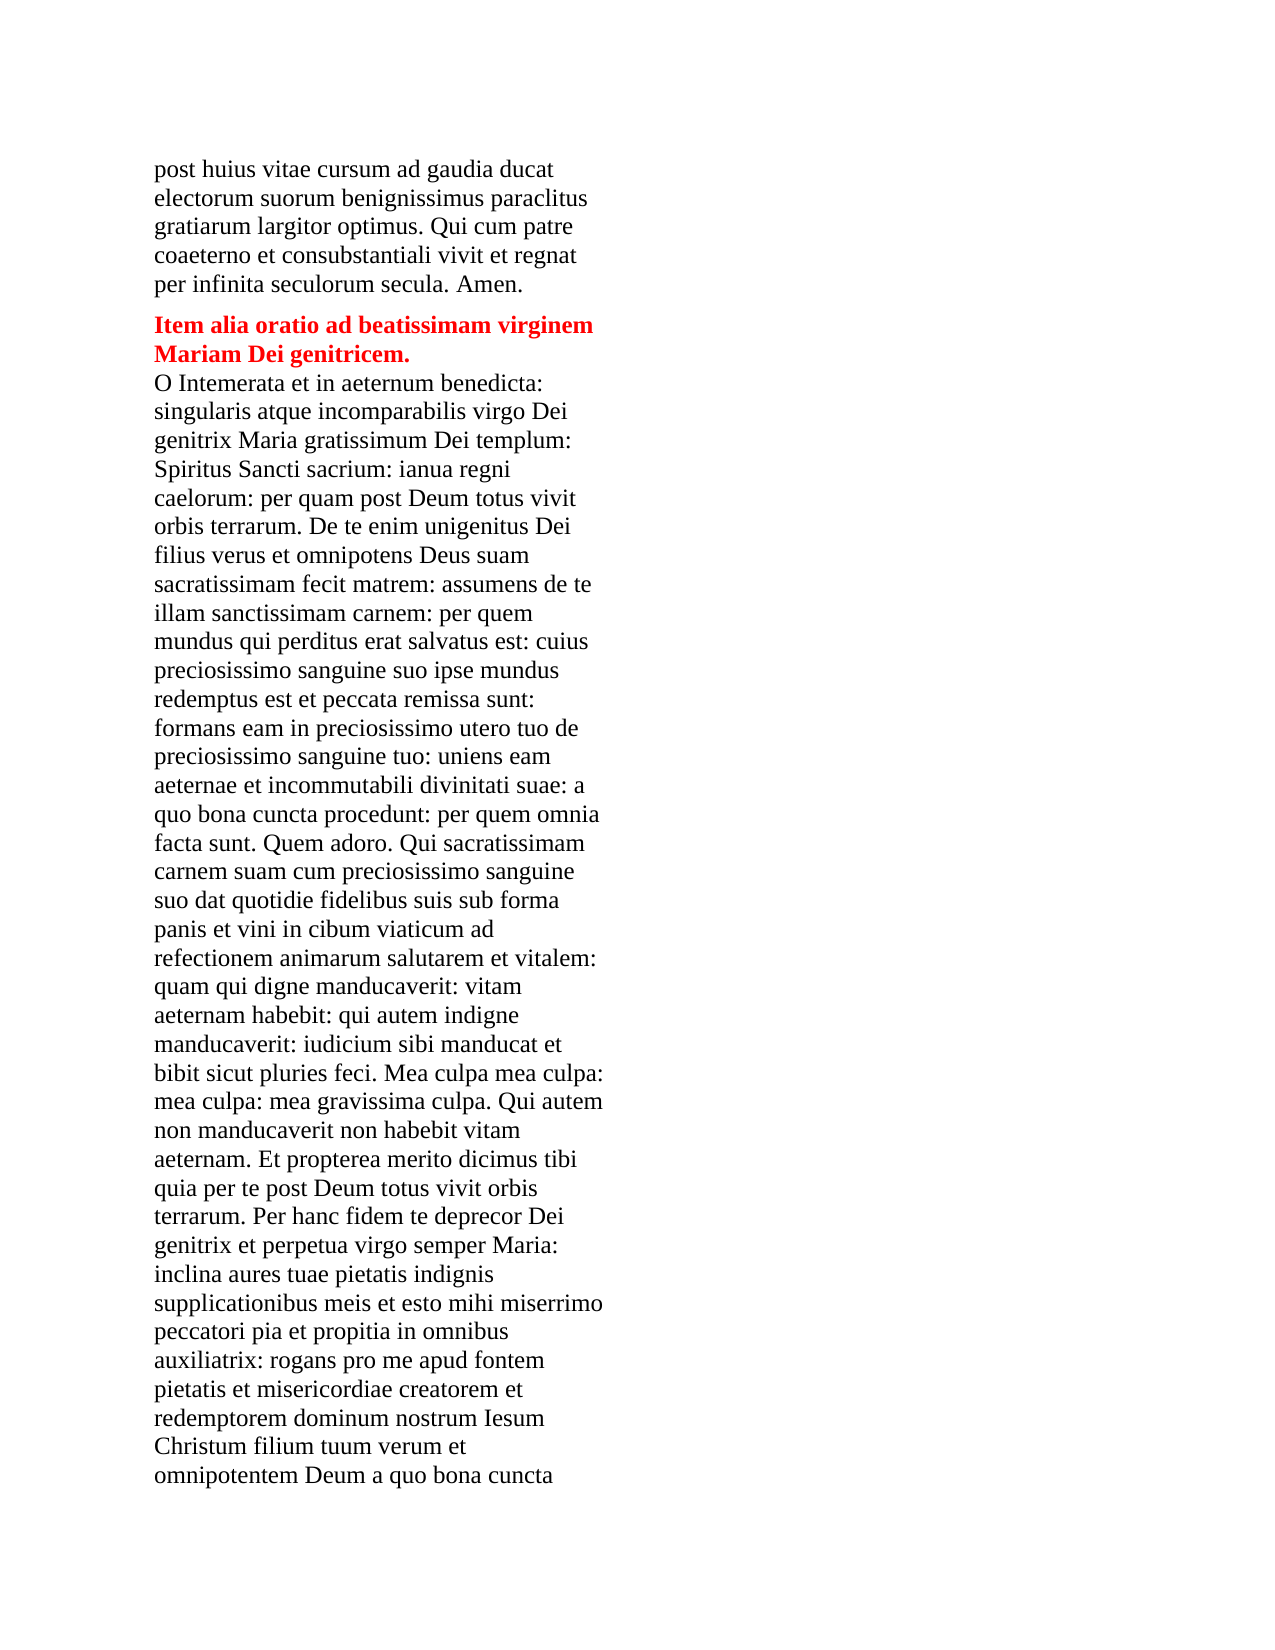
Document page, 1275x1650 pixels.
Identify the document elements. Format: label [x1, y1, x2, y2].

table_cell [148, 148, 619, 304]
table_cell [148, 304, 619, 1495]
